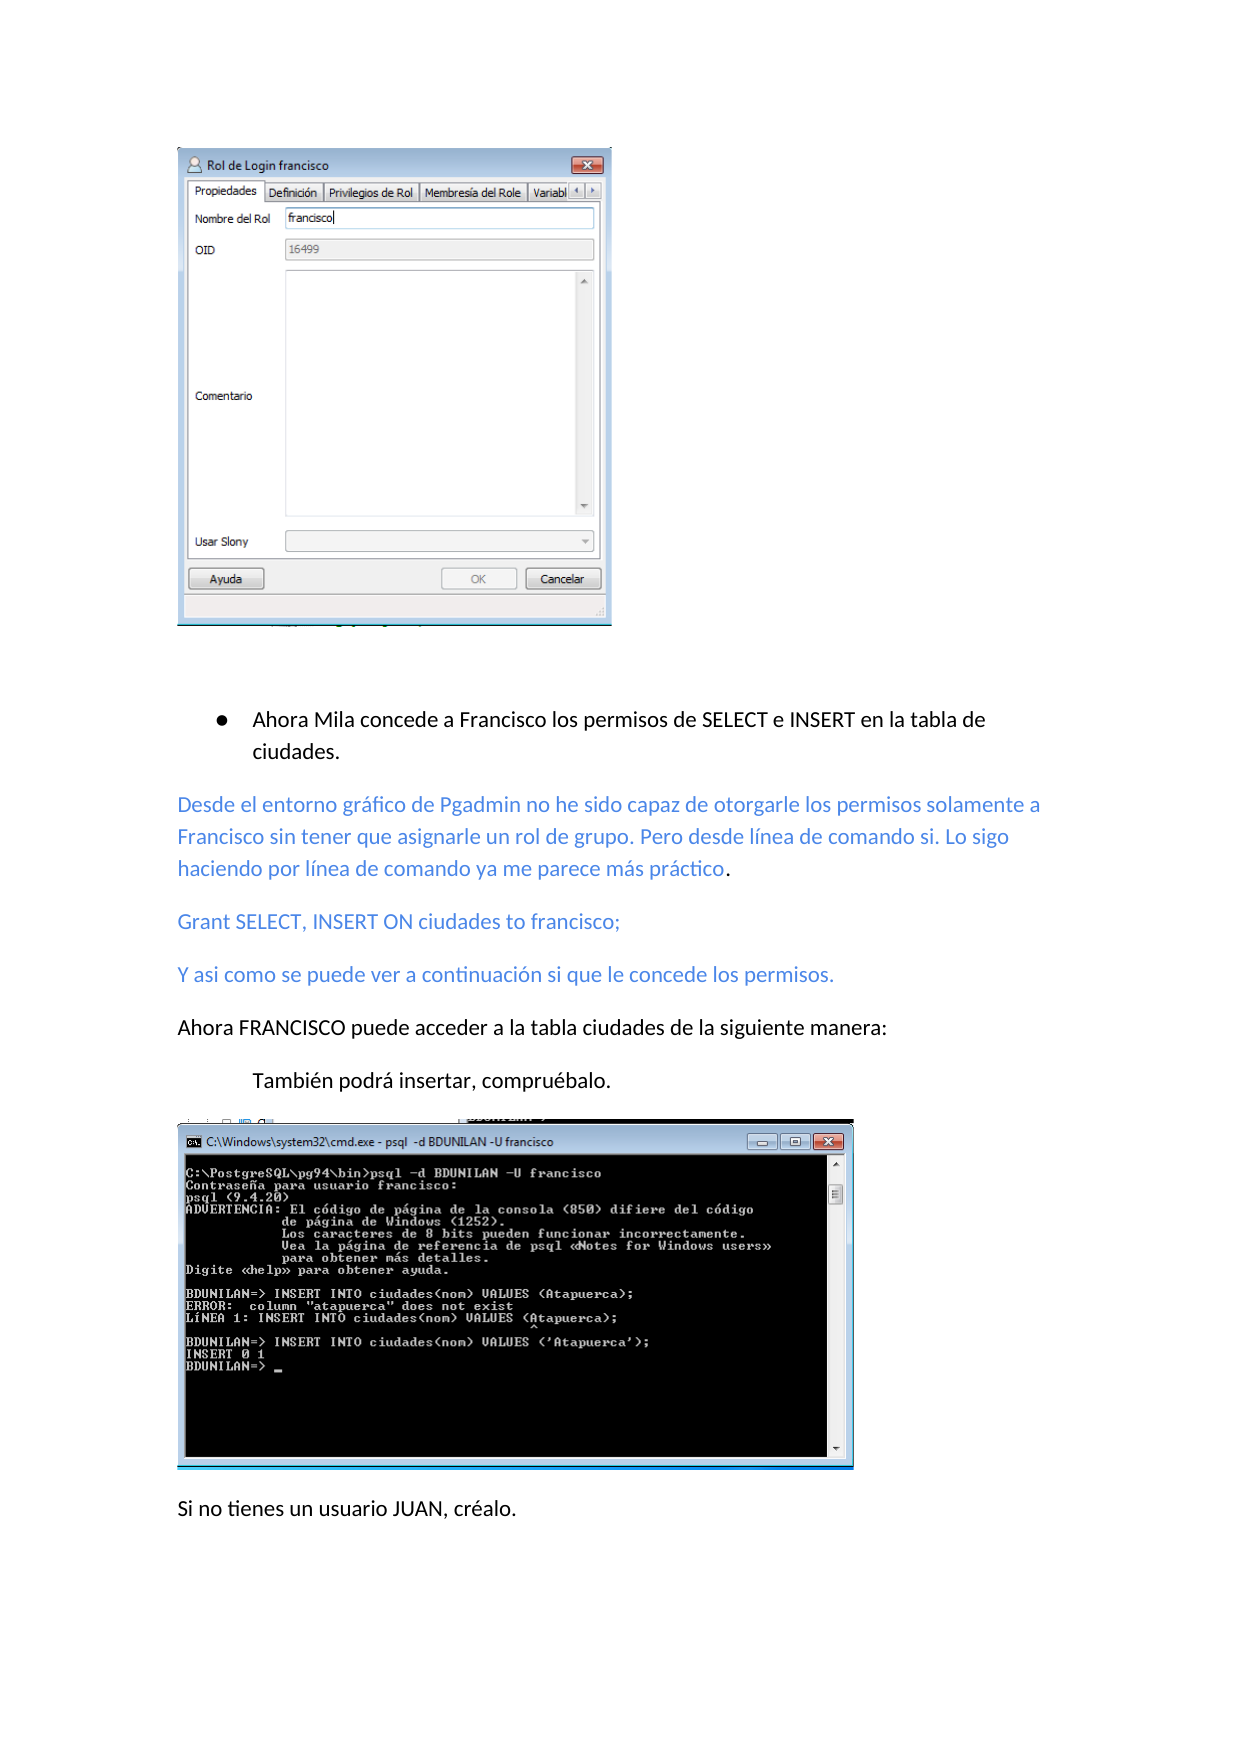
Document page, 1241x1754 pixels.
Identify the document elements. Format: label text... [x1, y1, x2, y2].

picture [177, 147, 612, 627]
text También podrá insertar, compruébalo. [177, 1067, 1063, 1094]
text Grant SELECT, INSERT ON ciudades to francisco; [177, 907, 1063, 936]
text Si no tienes un usuario JUAN, créalo. [177, 1494, 1063, 1522]
picture [177, 1119, 854, 1470]
text Y asi como se puede ver a continuación si que le concede los permisos. [177, 961, 1063, 988]
list Ahora Mila concede a Francisco los permisos de SELECT e INSERT en la tabla de ciudades. [215, 705, 1063, 765]
text Desde el entorno gráfico de Pgadmin no he sido capaz de otorgarle los permisos solamente a Francisco sin tener que asignarle un rol de grupo. Pero desde línea de comando si. Lo sigo haciendo por línea de comando ya me parece más práctico. [177, 790, 1063, 882]
text Ahora FRANCISCO puede acceder a la tabla ciudades de la siguiente manera: [177, 1013, 1063, 1042]
